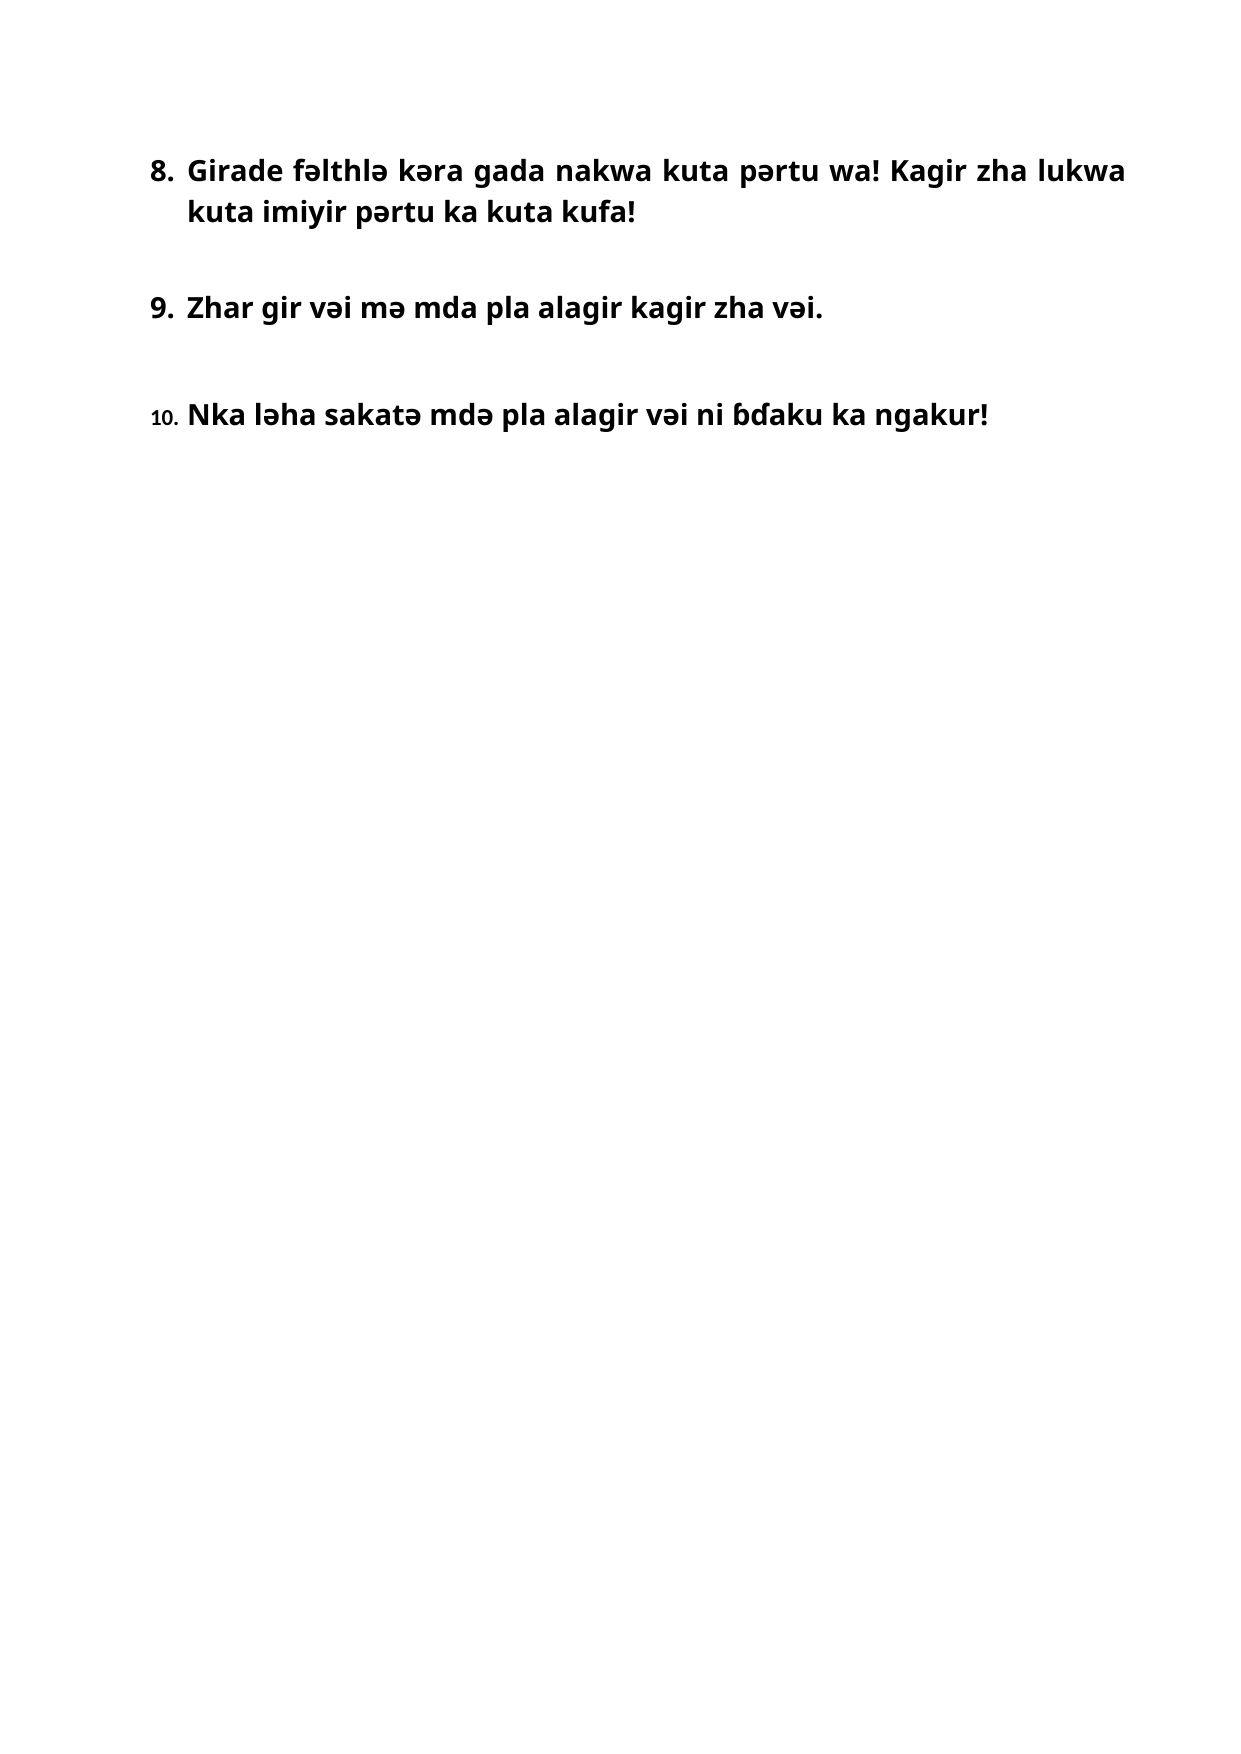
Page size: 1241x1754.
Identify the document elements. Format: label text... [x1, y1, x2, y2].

list Girade fəlthlə kəra gada nakwa kuta pərtu wa! Kagir zha lukwa kuta imiyir pərtu ka kuta kufa! [150, 150, 1128, 231]
list Zhar gir vəi mə mda pla alagir kagir zha vəi. [150, 287, 1128, 327]
list Nka ləha sakatə mdə pla alagir vəi ni ɓɗaku ka ngakur! [150, 394, 1128, 433]
